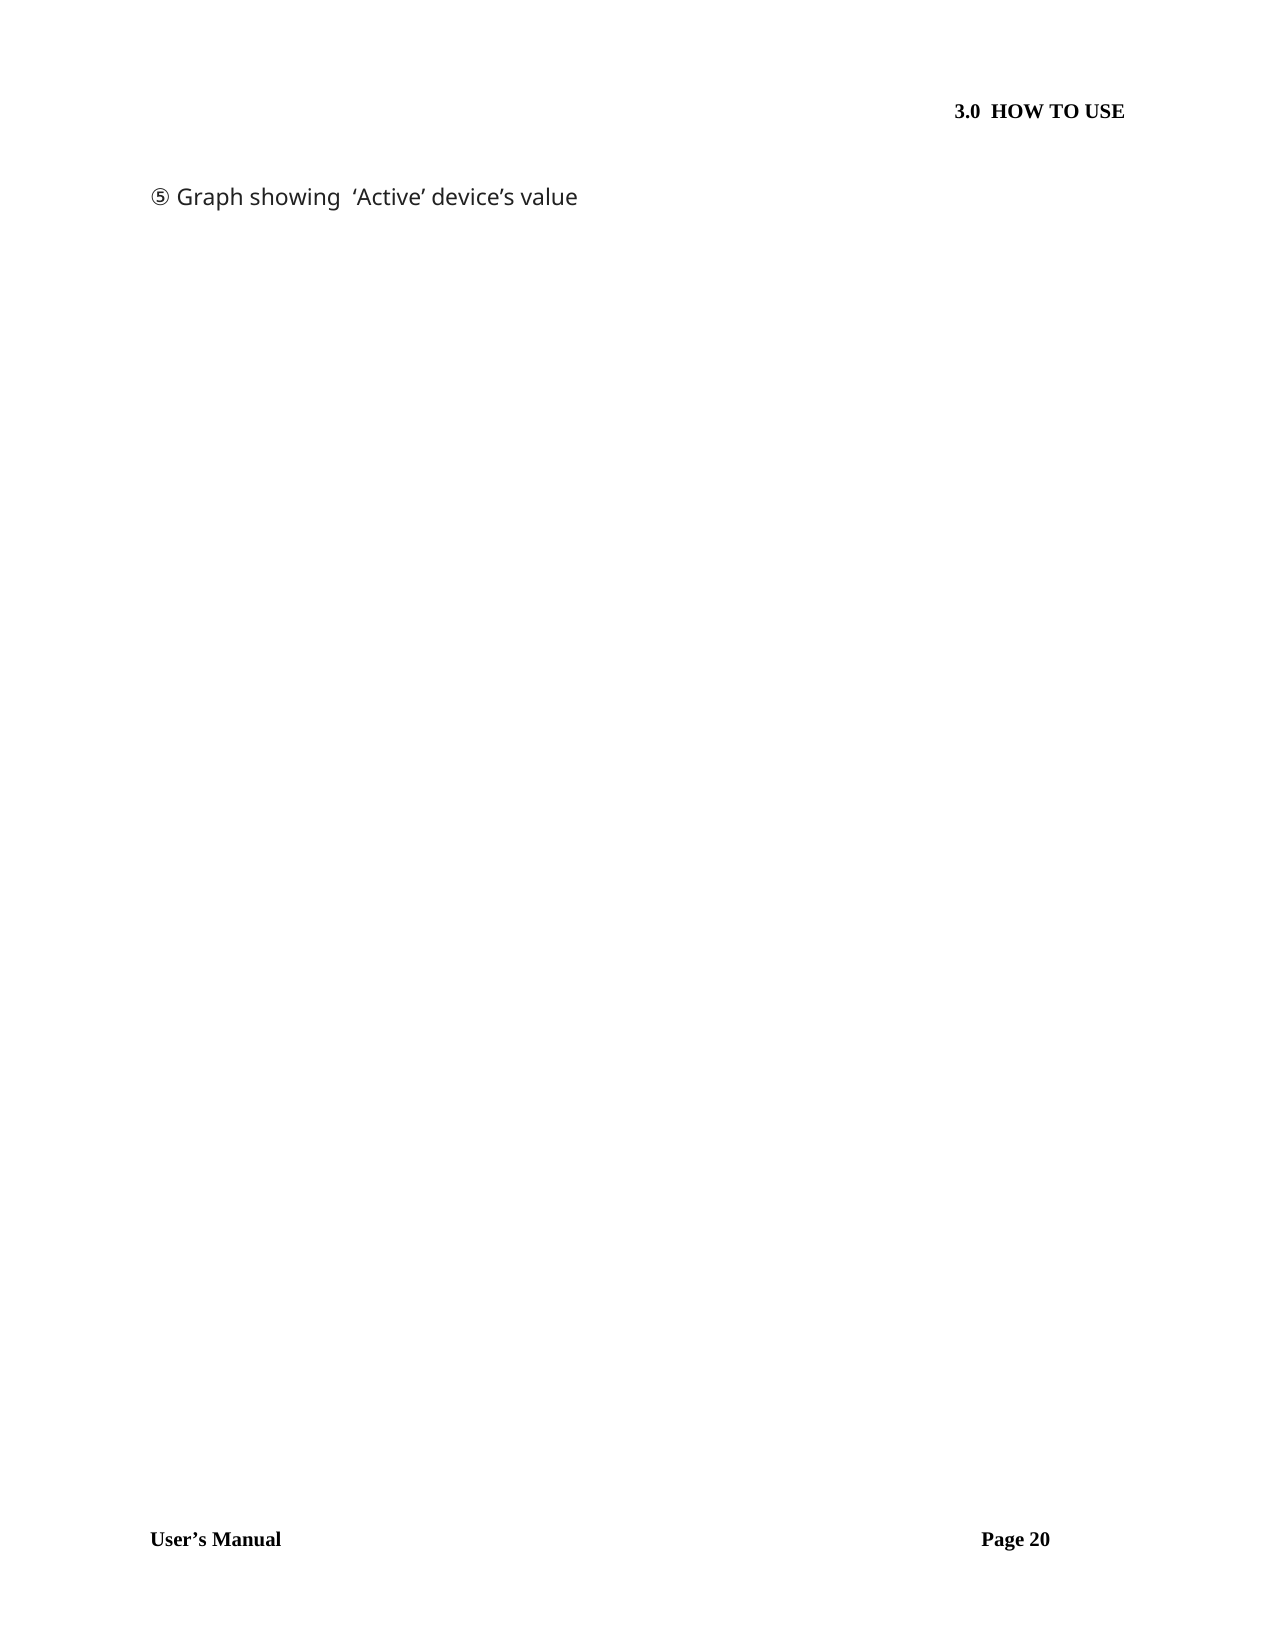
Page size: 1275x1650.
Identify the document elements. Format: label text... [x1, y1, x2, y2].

text ⑤ Graph showing ‘Active’ device’s value [150, 181, 1125, 212]
